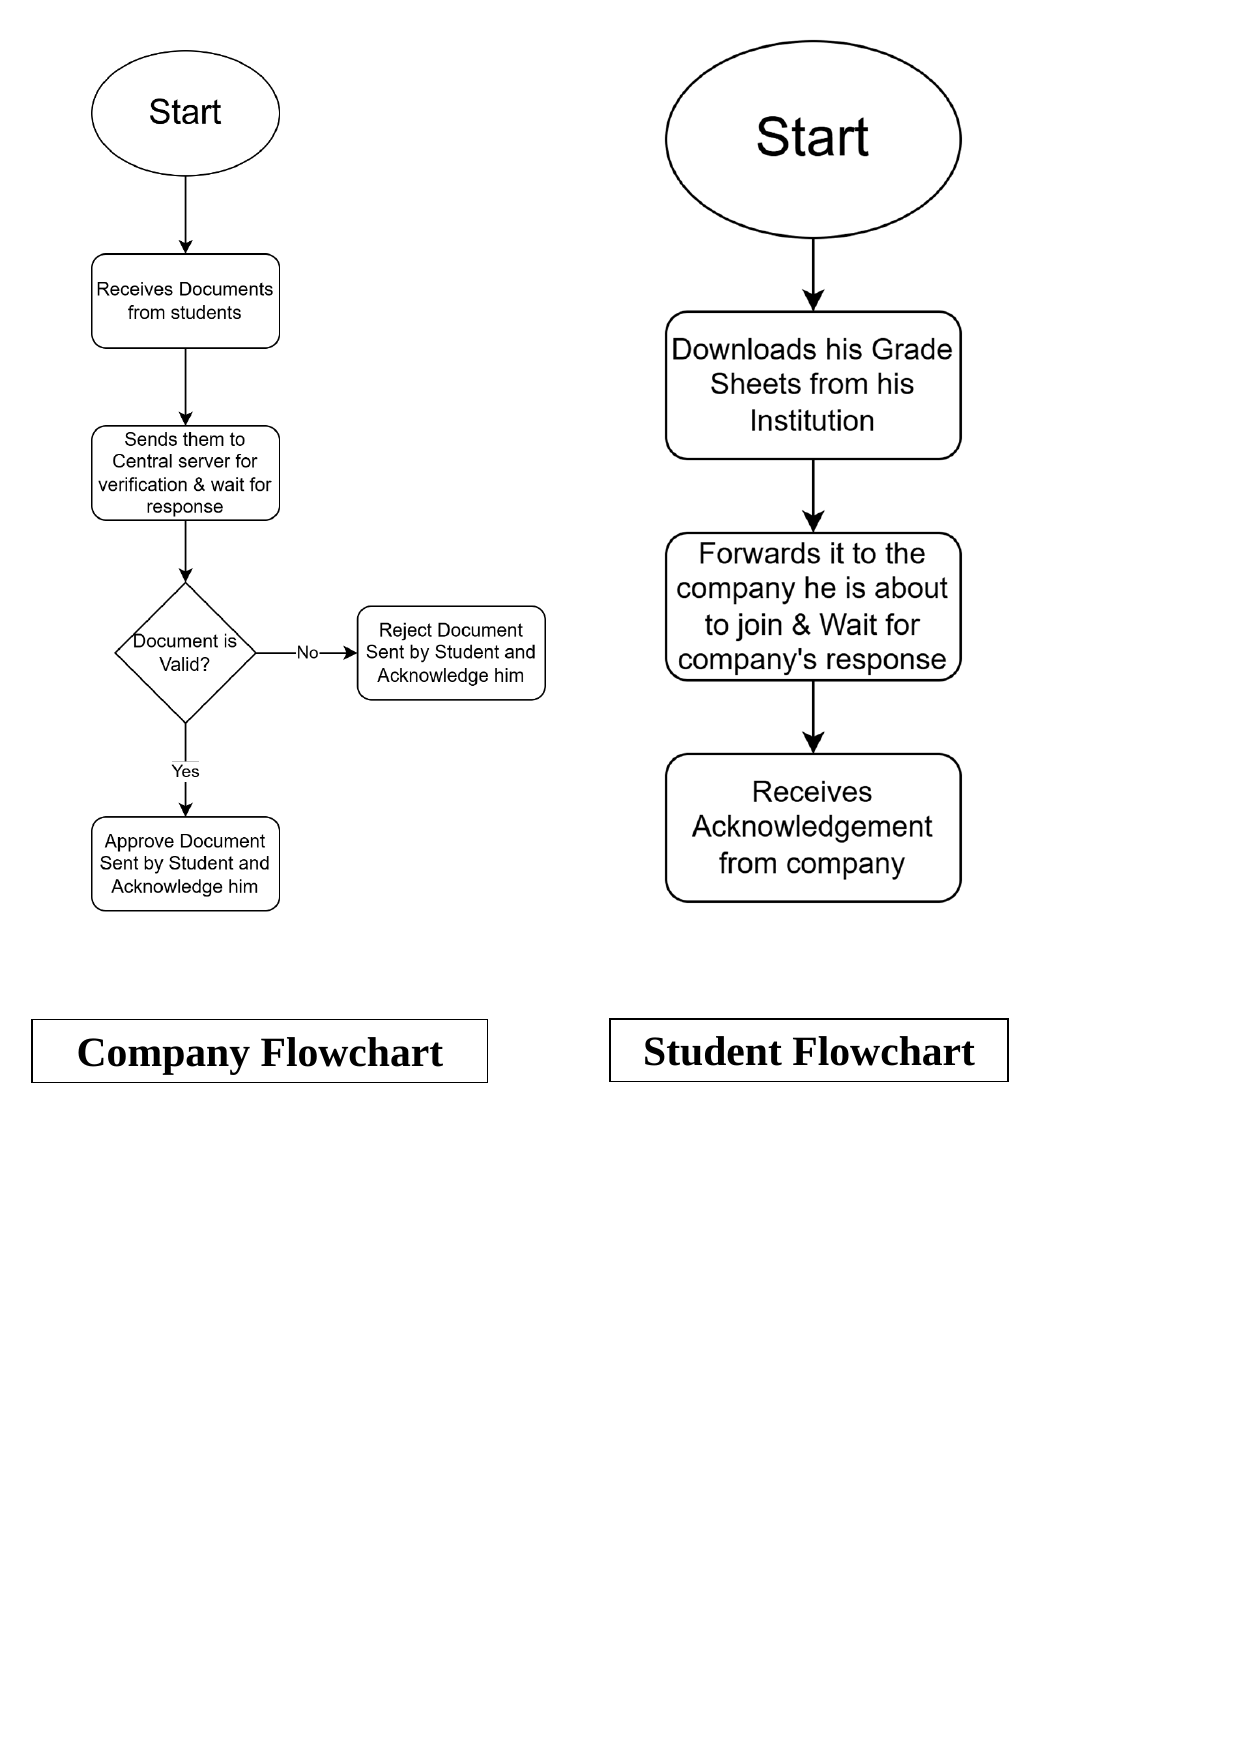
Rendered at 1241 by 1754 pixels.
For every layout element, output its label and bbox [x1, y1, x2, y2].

picture [75, 34, 563, 927]
picture [640, 16, 986, 927]
